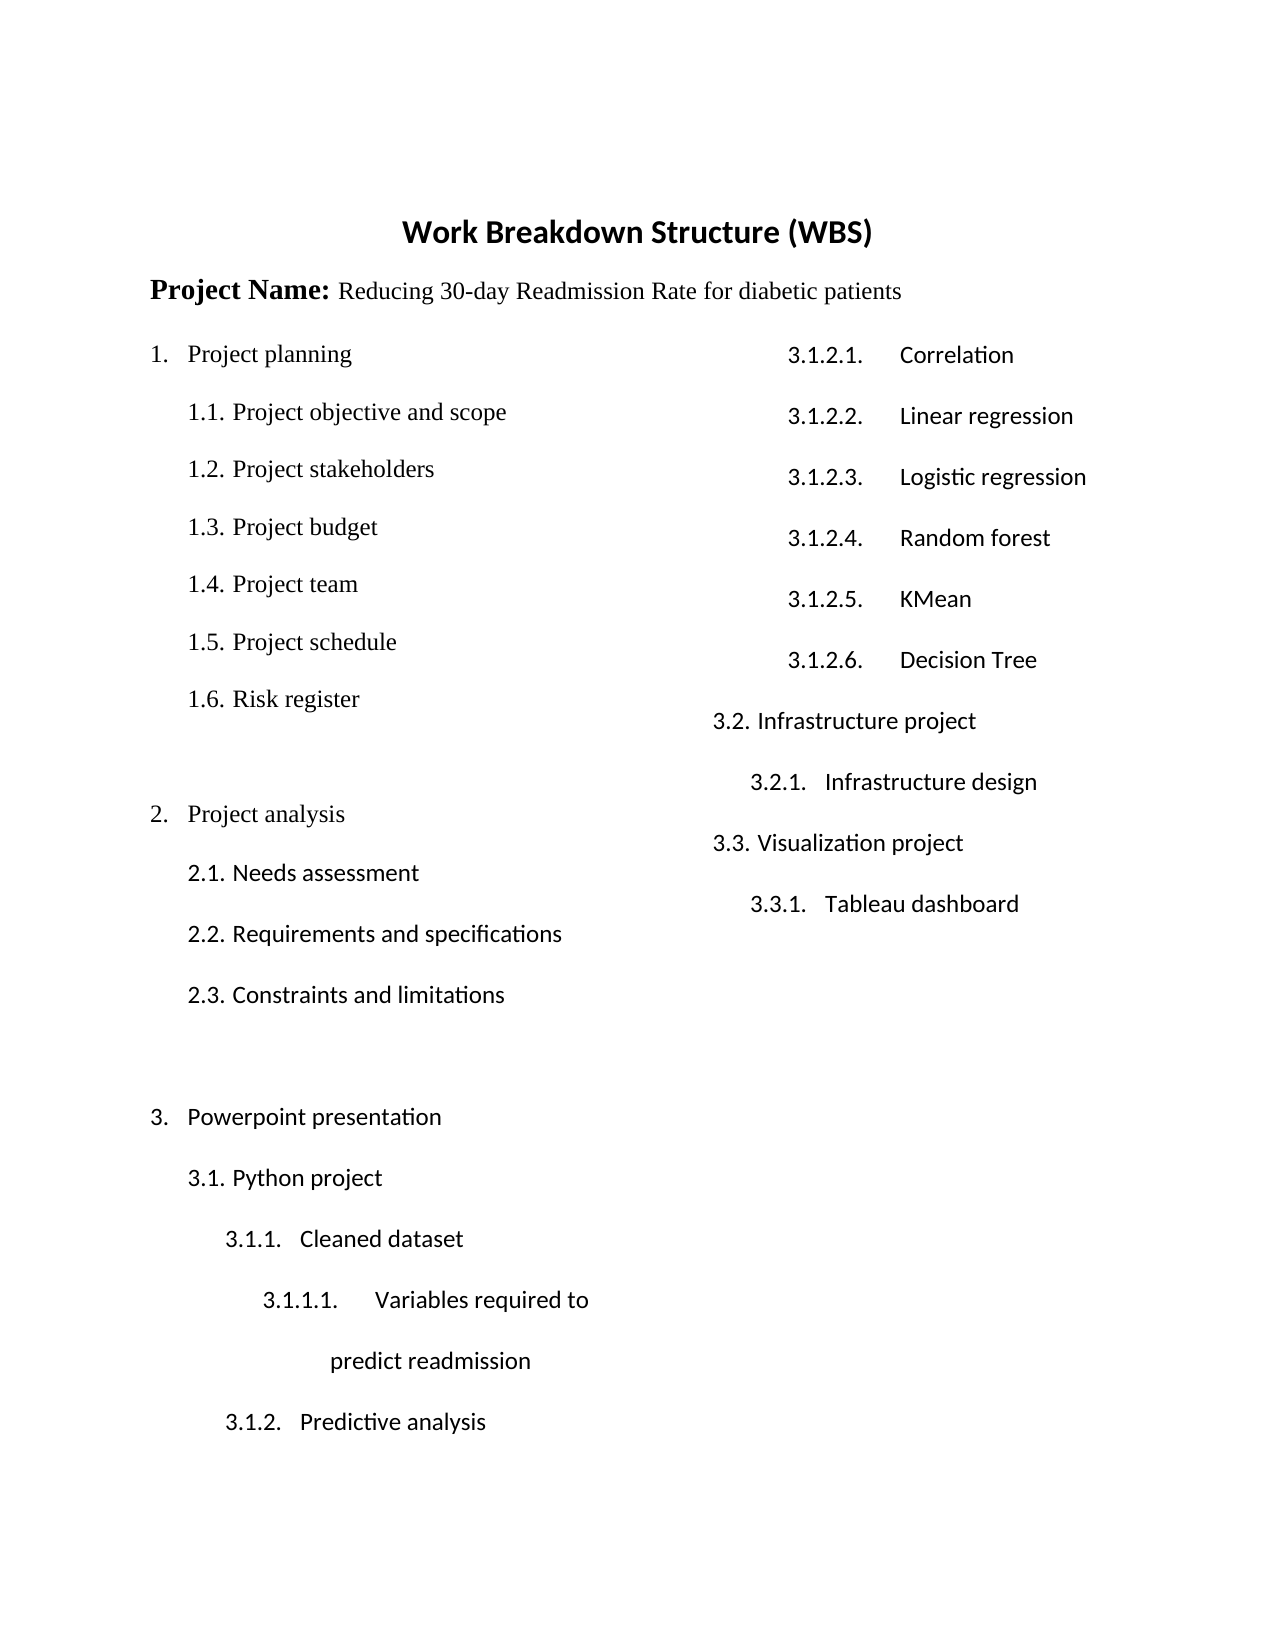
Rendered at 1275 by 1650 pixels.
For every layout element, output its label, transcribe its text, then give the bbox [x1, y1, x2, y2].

text Work Breakdown Structure (WBS) [150, 211, 1125, 252]
list Project planning [150, 339, 600, 368]
list Needs assessment [187, 857, 600, 887]
list Project objective and scope [187, 397, 600, 425]
text Project Name: Reducing 30-day Readmission Rate for diabetic patients [150, 272, 1125, 306]
list Tableau dashboard [750, 888, 1125, 1041]
list Predictive analysis [225, 1406, 600, 1437]
list Project analysis [150, 799, 600, 828]
list Decision Tree [787, 644, 1125, 675]
list Python project [187, 1162, 600, 1192]
list Logistic regression [787, 461, 1125, 492]
list Project team [187, 569, 600, 598]
list Project budget [187, 512, 600, 540]
list Infrastructure design [750, 766, 1125, 797]
list Correlation [787, 339, 1125, 370]
list Risk register [187, 684, 600, 713]
list Project schedule [187, 627, 600, 655]
list Powerpoint presentation [150, 1101, 600, 1131]
list Infrastructure project [712, 705, 1125, 736]
list Cleaned dataset [225, 1223, 600, 1253]
list Visualization project [712, 827, 1125, 858]
list Project stakeholders [187, 454, 600, 483]
list Requirements and specifications [187, 918, 600, 948]
list KMean [787, 583, 1125, 614]
list Random forest [787, 522, 1125, 553]
list Variables required to predict readmission [262, 1284, 600, 1376]
list Constraints and limitations [187, 979, 600, 1009]
list Linear regression [787, 400, 1125, 431]
